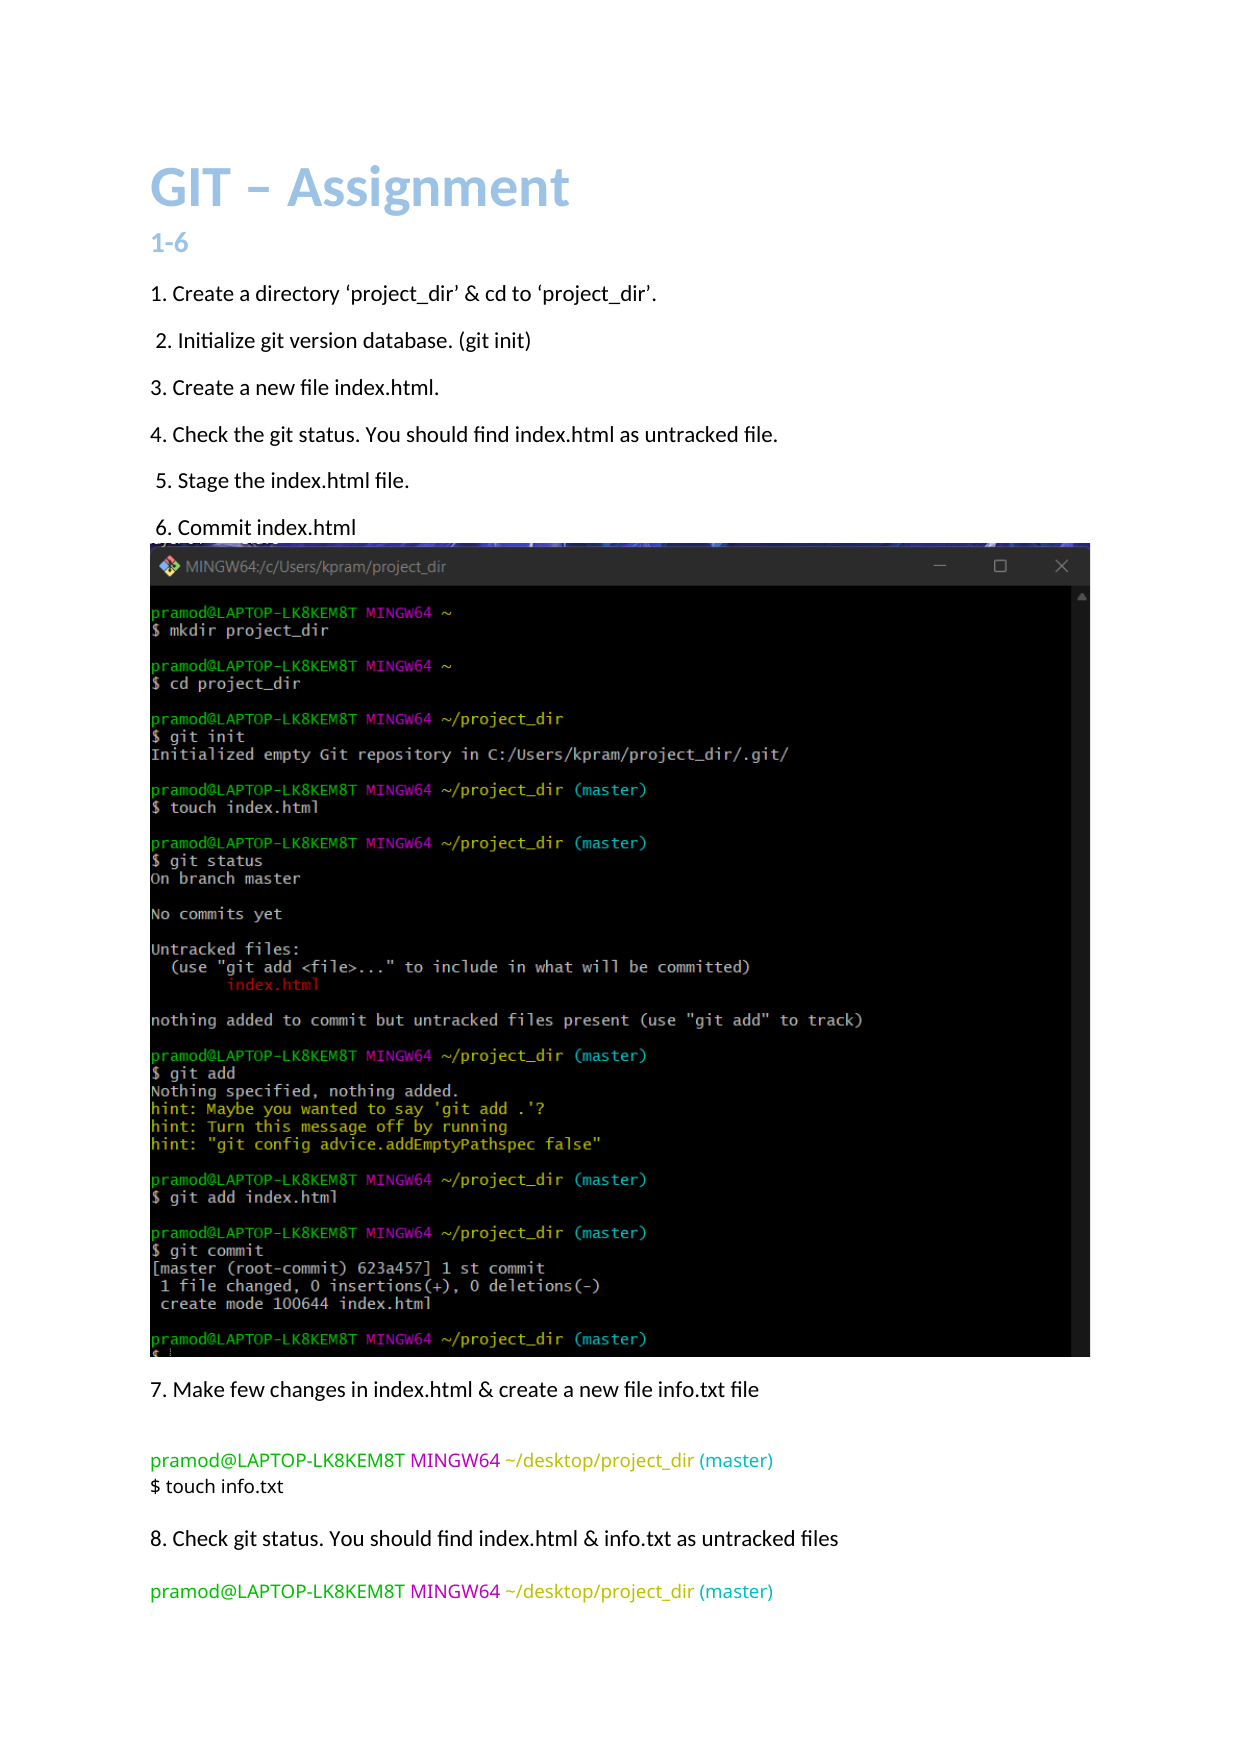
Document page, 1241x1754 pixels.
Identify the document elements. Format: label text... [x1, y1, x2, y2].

text 1. Create a directory ‘project_dir’ & cd to ‘project_dir’. [150, 279, 1090, 307]
text 8. Check git status. You should find index.html & info.txt as untracked files [150, 1524, 1090, 1552]
text 7. Make few changes in index.html & create a new file info.txt file [150, 1375, 1090, 1403]
text 2. Initialize git version database. (git init) [150, 326, 1090, 354]
text pramod@LAPTOP-LK8KEM8T MINGW64 ~/desktop/project_dir (master) [150, 1448, 1090, 1473]
text $ touch info.txt [150, 1473, 1090, 1499]
text pramod@LAPTOP-LK8KEM8T MINGW64 ~/desktop/project_dir (master) [150, 1578, 1090, 1603]
picture [150, 543, 1091, 1357]
text 3. Create a new file index.html. [150, 373, 1090, 401]
text GIT – Assignment 1-6 [150, 150, 1090, 260]
text 6. Commit index.html [150, 513, 1090, 543]
text 4. Check the git status. You should find index.html as untracked file. [150, 420, 1090, 448]
text 5. Stage the index.html file. [150, 467, 1090, 495]
